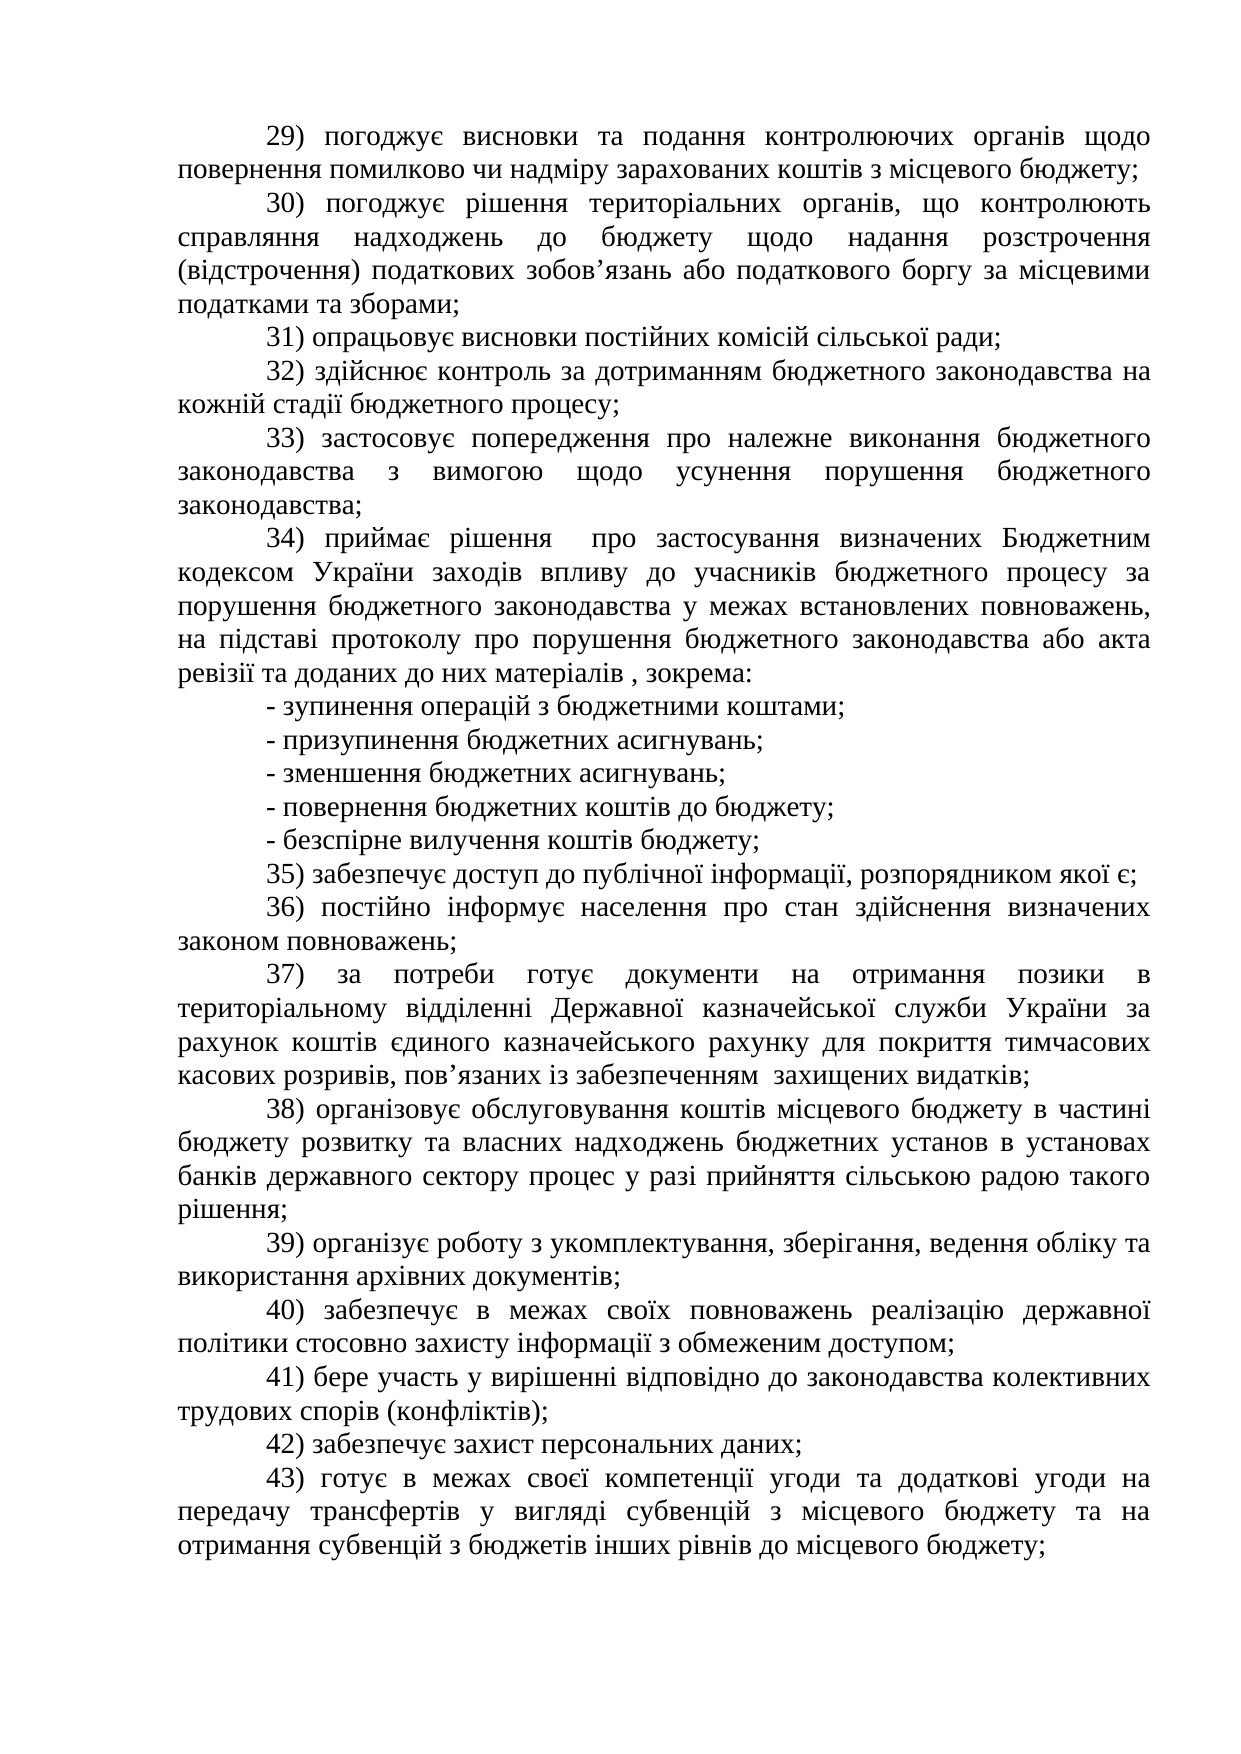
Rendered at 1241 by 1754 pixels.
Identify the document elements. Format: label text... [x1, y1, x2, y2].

text 33) застосовує попередження про належне виконання бюджетного законодавства з вимогою щодо усунення порушення бюджетного законодавства; [177, 420, 1152, 521]
text 40) забезпечує в межах своїх повноважень реалізацію державної політики стосовно захисту інформації з обмеженим доступом; [177, 1292, 1152, 1359]
text 34) приймає рішення про застосування визначених Бюджетним кодексом України заходів впливу до учасників бюджетного процесу за порушення бюджетного законодавства у межах встановлених повноважень, на підставі протоколу про порушення бюджетного законодавства або акта ревізії та доданих до них матеріалів , зокрема: [177, 521, 1152, 688]
text 31) опрацьовує висновки постійних комісій сільської ради; [177, 319, 1152, 353]
text - призупинення бюджетних асигнувань; [177, 722, 1152, 755]
text 41) бере участь у вирішенні відповідно до законодавства колективних трудових спорів (конфліктів); [177, 1359, 1152, 1426]
text 37) за потреби готує документи на отримання позики в територіальному відділенні Державної казначейської служби України за рахунок коштів єдиного казначейського рахунку для покриття тимчасових касових розривів, пов’язаних із забезпеченням захищених видатків; [177, 957, 1152, 1091]
text - зменшення бюджетних асигнувань; [177, 755, 1152, 789]
text 43) готує в межах своєї компетенції угоди та додаткові угоди на передачу трансфертів у вигляді субвенцій з місцевого бюджету та на отримання субвенцій з бюджетів інших рівнів до місцевого бюджету; [177, 1460, 1152, 1560]
text 35) забезпечує доступ до публічної інформації, розпорядником якої є; [177, 856, 1152, 889]
text 32) здійснює контроль за дотриманням бюджетного законодавства на кожній стадії бюджетного процесу; [177, 353, 1152, 420]
text - зупинення операцій з бюджетними коштами; [177, 688, 1152, 722]
text 29) погоджує висновки та подання контролюючих органів щодо повернення помилково чи надміру зарахованих коштів з місцевого бюджету; [177, 118, 1152, 185]
text - безспірне вилучення коштів бюджету; [177, 822, 1152, 856]
text 39) організує роботу з укомплектування, зберігання, ведення обліку та використання архівних документів; [177, 1225, 1152, 1292]
text 30) погоджує рішення територіальних органів, що контролюють справляння надходжень до бюджету щодо надання розстрочення (відстрочення) податкових зобов’язань або податкового боргу за місцевими податками та зборами; [177, 185, 1152, 319]
text 42) забезпечує захист персональних даних; [177, 1426, 1152, 1460]
text 38) організовує обслуговування коштів місцевого бюджету в частині бюджету розвитку та власних надходжень бюджетних установ в установах банків державного сектору процес у разі прийняття сільською радою такого рішення; [177, 1091, 1152, 1225]
text - повернення бюджетних коштів до бюджету; [177, 789, 1152, 822]
text 36) постійно інформує населення про стан здійснення визначених законом повноважень; [177, 889, 1152, 957]
